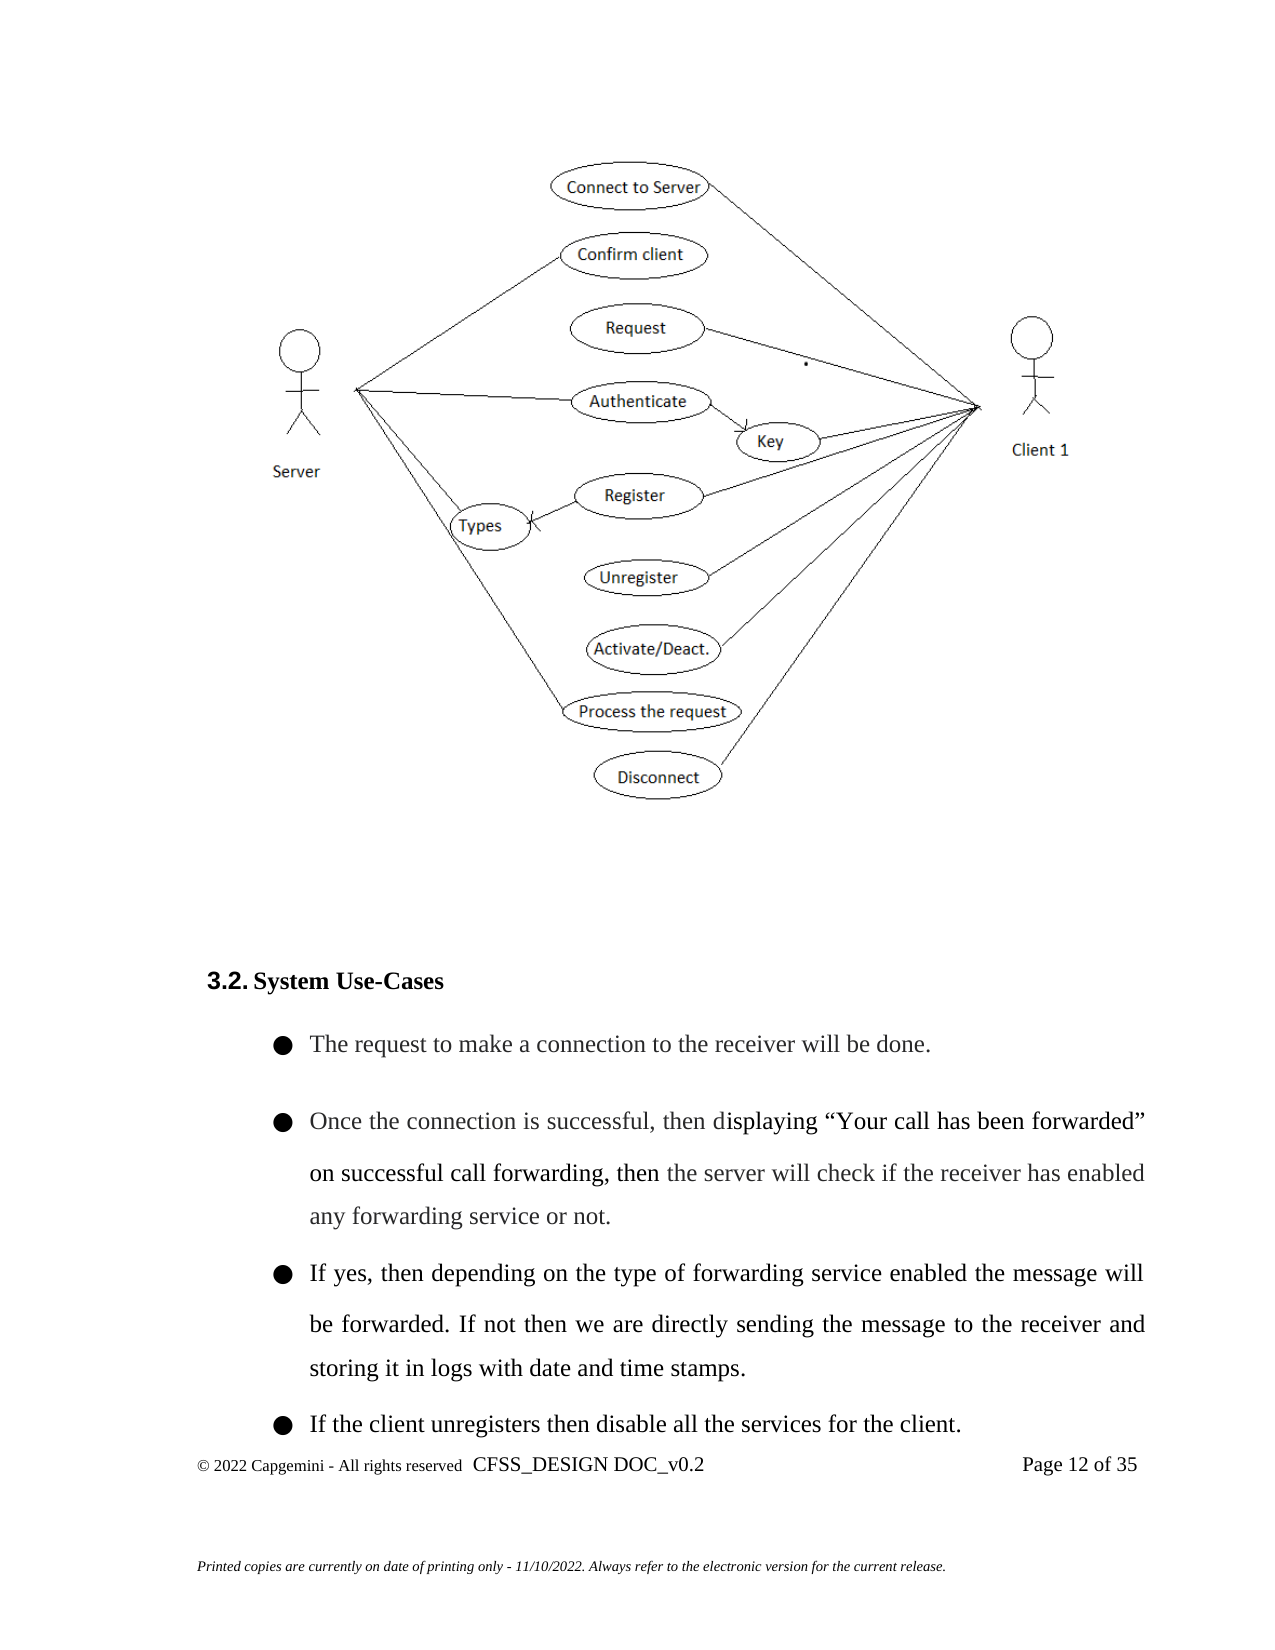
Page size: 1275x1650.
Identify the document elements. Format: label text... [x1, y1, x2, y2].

list If yes, then depending on the type of forwarding service enabled the message will be forwarded. If not then we are directly sending the message to the receiver and storing it in logs with date and time stamps. [272, 1244, 1146, 1381]
list The request to make a connection to the receiver will be done. [272, 1015, 1146, 1066]
picture [196, 125, 1146, 874]
list If the client unregisters then disable all the services for the client. [272, 1396, 1146, 1447]
subtitle System Use-Cases [248, 966, 1146, 994]
list Once the connection is successful, then displaying “Your call has been forwarded” on successful call forwarding, then the server will check if the receiver has enabled any forwarding service or not. [272, 1092, 1146, 1229]
